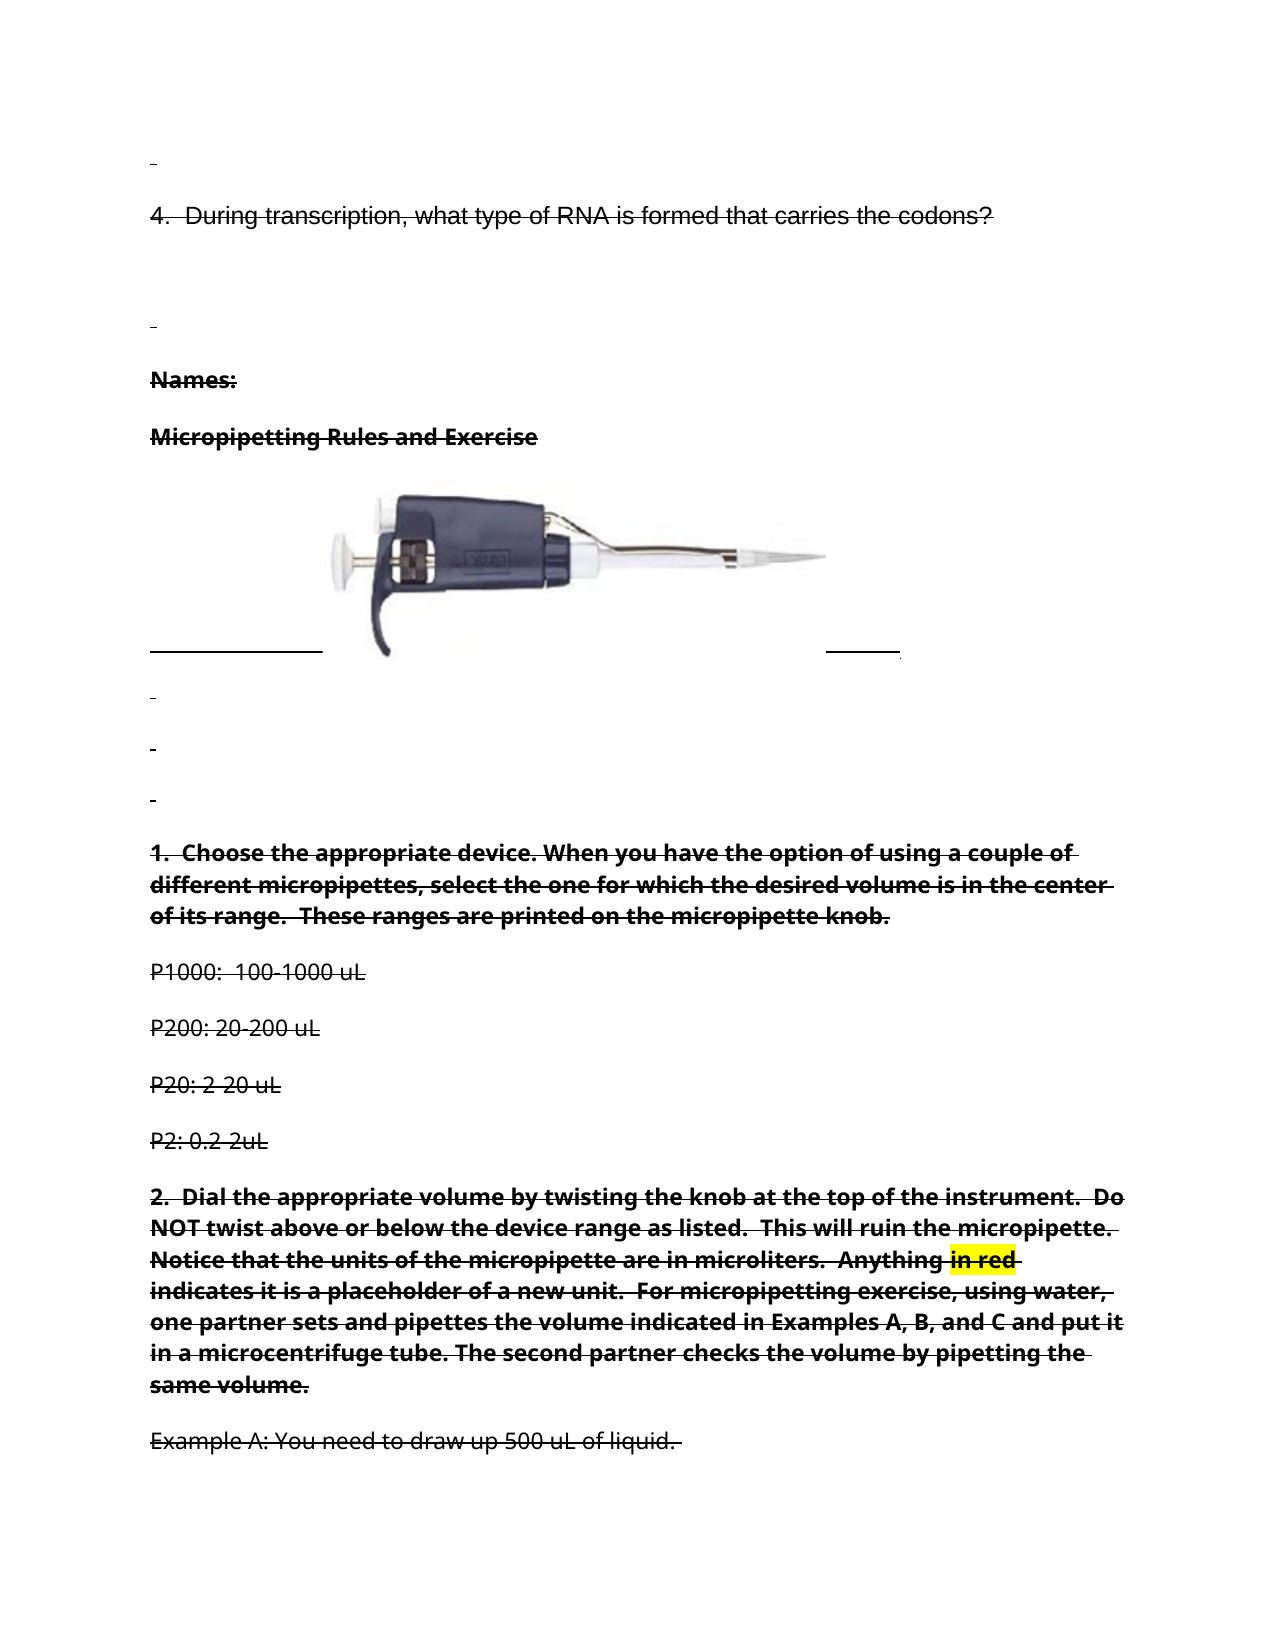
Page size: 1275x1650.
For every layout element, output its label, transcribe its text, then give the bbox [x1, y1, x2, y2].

text P20: 2-20 uL [150, 1068, 1125, 1100]
text 4. During transcription, what type of RNA is formed that carries the codons? [150, 201, 1125, 230]
text Example A: You need to draw up 500 uL of liquid. [150, 1425, 1125, 1456]
text P1000: 100-1000 uL [150, 956, 1125, 987]
text Names: [150, 364, 1125, 396]
picture [322, 477, 826, 659]
text Micropipetting Rules and Exercise [150, 421, 1125, 452]
text 1. Choose the appropriate device. When you have the option of using a couple of different micropipettes, select the one for which the desired volume is in the center of its range. These ranges are printed on the micropipette knob. [150, 837, 1125, 931]
text P2: 0.2-2uL [150, 1125, 1125, 1156]
text P200: 20-200 uL [150, 1012, 1125, 1043]
text 2. Dial the appropriate volume by twisting the knob at the top of the instrument. Do NOT twist above or below the device range as listed. This will ruin the micropipette. Notice that the units of the micropipette are in microliters. Anything in red indicates it is a placeholder of a new unit. For micropipetting exercise, using water, one partner sets and pipettes the volume indicated in Examples A, B, and C and put it in a microcentrifuge tube. The second partner checks the volume by pipetting the same volume. [150, 1200, 1125, 1400]
